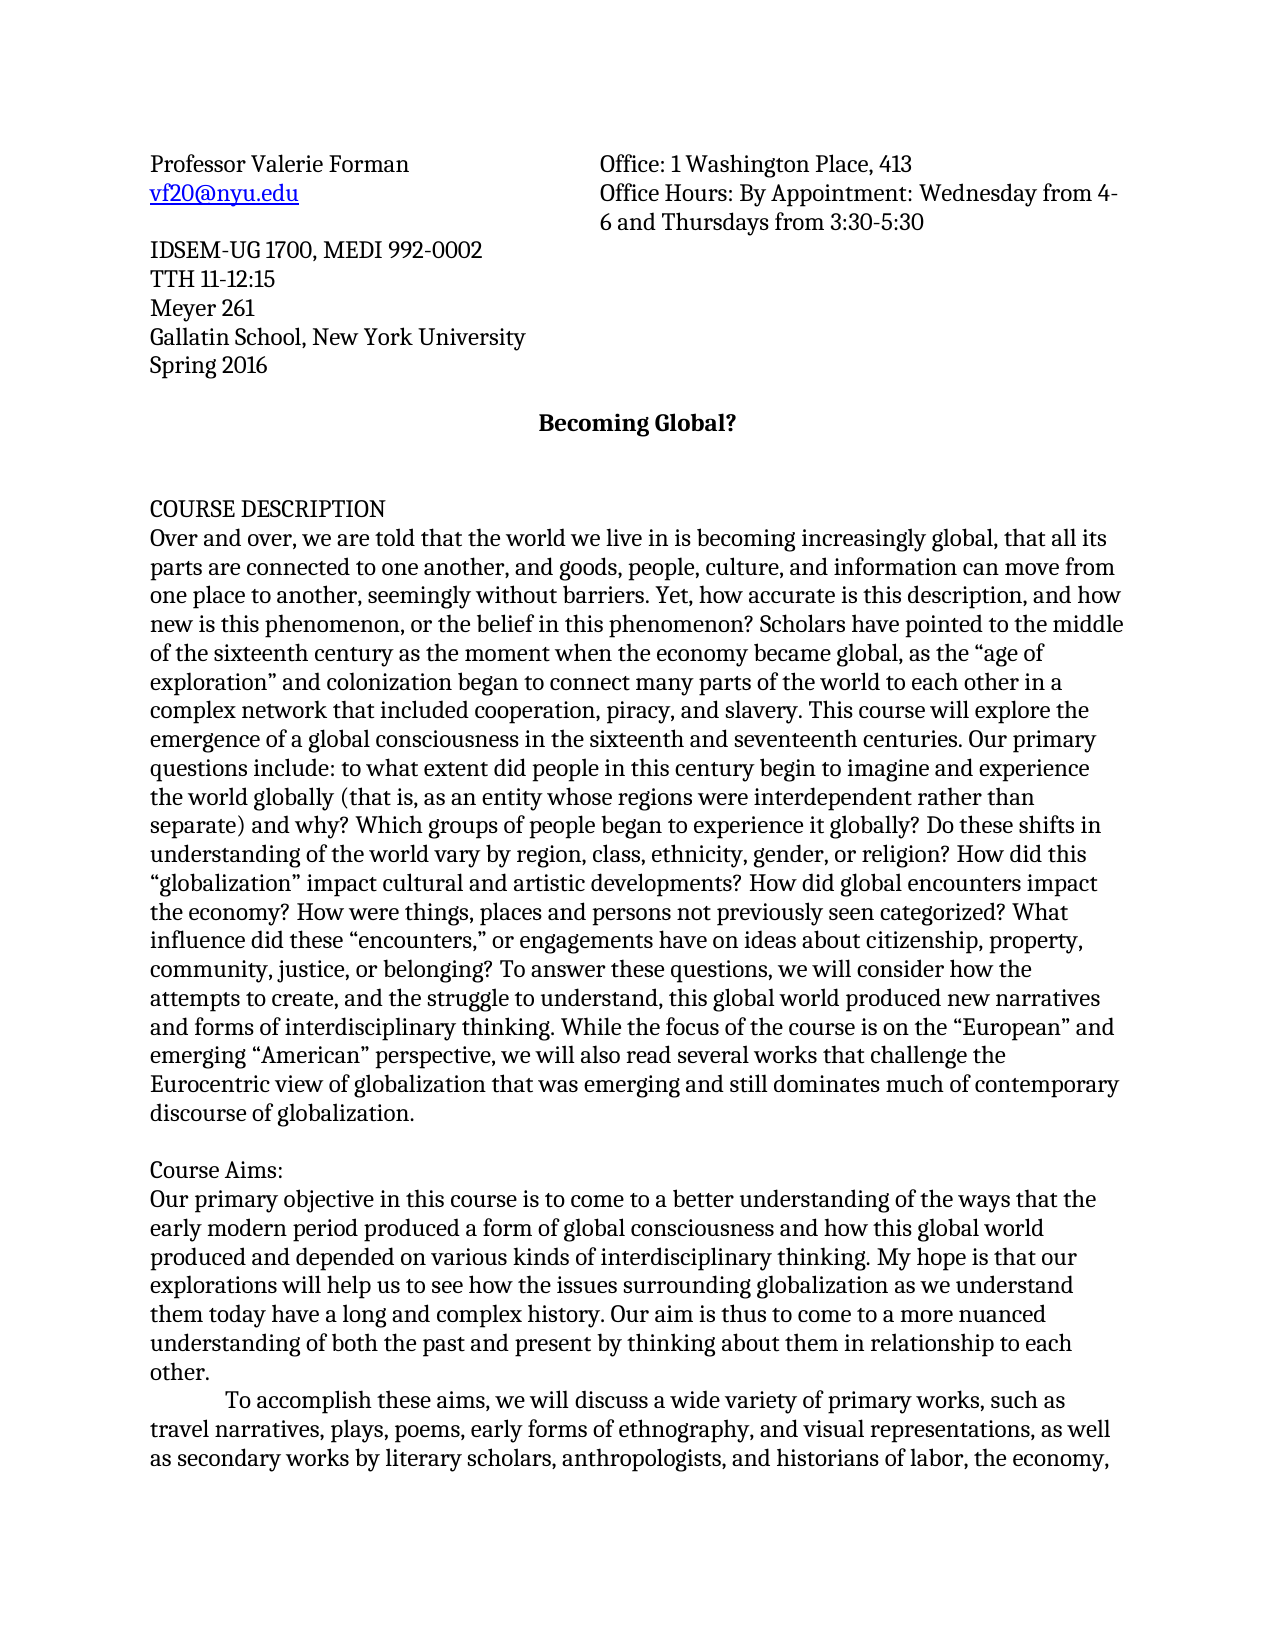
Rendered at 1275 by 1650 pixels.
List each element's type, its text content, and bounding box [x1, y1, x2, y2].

text IDSEM-UG 1700, MEDI 992-0002 [150, 236, 1125, 265]
text Our primary objective in this course is to come to a better understanding of the ways that the early modern period produced a form of global consciousness and how this global world produced and depended on various kinds of interdisciplinary thinking. My hope is that our explorations will help us to see how the issues surrounding globalization as we understand them today have a long and complex history. Our aim is thus to come to a more nuanced understanding of both the past and present by thinking about them in relationship to each other. [150, 1185, 1125, 1386]
text Course Aims: [150, 1156, 1125, 1185]
text Professor Valerie Forman Office: 1 Washington Place, 413 [150, 150, 1125, 179]
text Gallatin School, New York University [150, 322, 1125, 351]
text Over and over, we are told that the world we live in is becoming increasingly global, that all its parts are connected to one another, and goods, people, culture, and information can move from one place to another, seemingly without barriers. Yet, how accurate is this description, and how new is this phenomenon, or the belief in this phenomenon? Scholars have pointed to the middle of the sixteenth century as the moment when the economy became global, as the “age of exploration” and colonization began to connect many parts of the world to each other in a complex network that included cooperation, piracy, and slavery. This course will explore the emergence of a global consciousness in the sixteenth and seventeenth centuries. Our primary questions include: to what extent did people in this century begin to imagine and experience the world globally (that is, as an entity whose regions were interdependent rather than separate) and why? Which groups of people began to experience it globally? Do these shifts in understanding of the world vary by region, class, ethnicity, gender, or religion? How did this “globalization” impact cultural and artistic developments? How did global encounters impact the economy? How were things, places and persons not previously seen categorized? What influence did these “encounters,” or engagements have on ideas about citizenship, property, community, justice, or belonging? To answer these questions, we will consider how the attempts to create, and the struggle to understand, this global world produced new narratives and forms of interdisciplinary thinking. While the focus of the course is on the “European” and emerging “American” perspective, we will also read several works that challenge the Eurocentric view of globalization that was emerging and still dominates much of contemporary discourse of globalization. [150, 524, 1125, 1127]
text Meyer 261 [150, 294, 1125, 322]
text vf20@nyu.edu Office Hours: By Appointment: Wednesday from 4-6 and Thursdays from 3:30-5:30 [150, 179, 1125, 236]
text Becoming Global? [150, 409, 1125, 437]
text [150, 1386, 1125, 1472]
text TTH 11-12:15 [150, 265, 1125, 294]
text Spring 2016 [150, 351, 1125, 380]
text COURSE DESCRIPTION [150, 495, 1125, 524]
